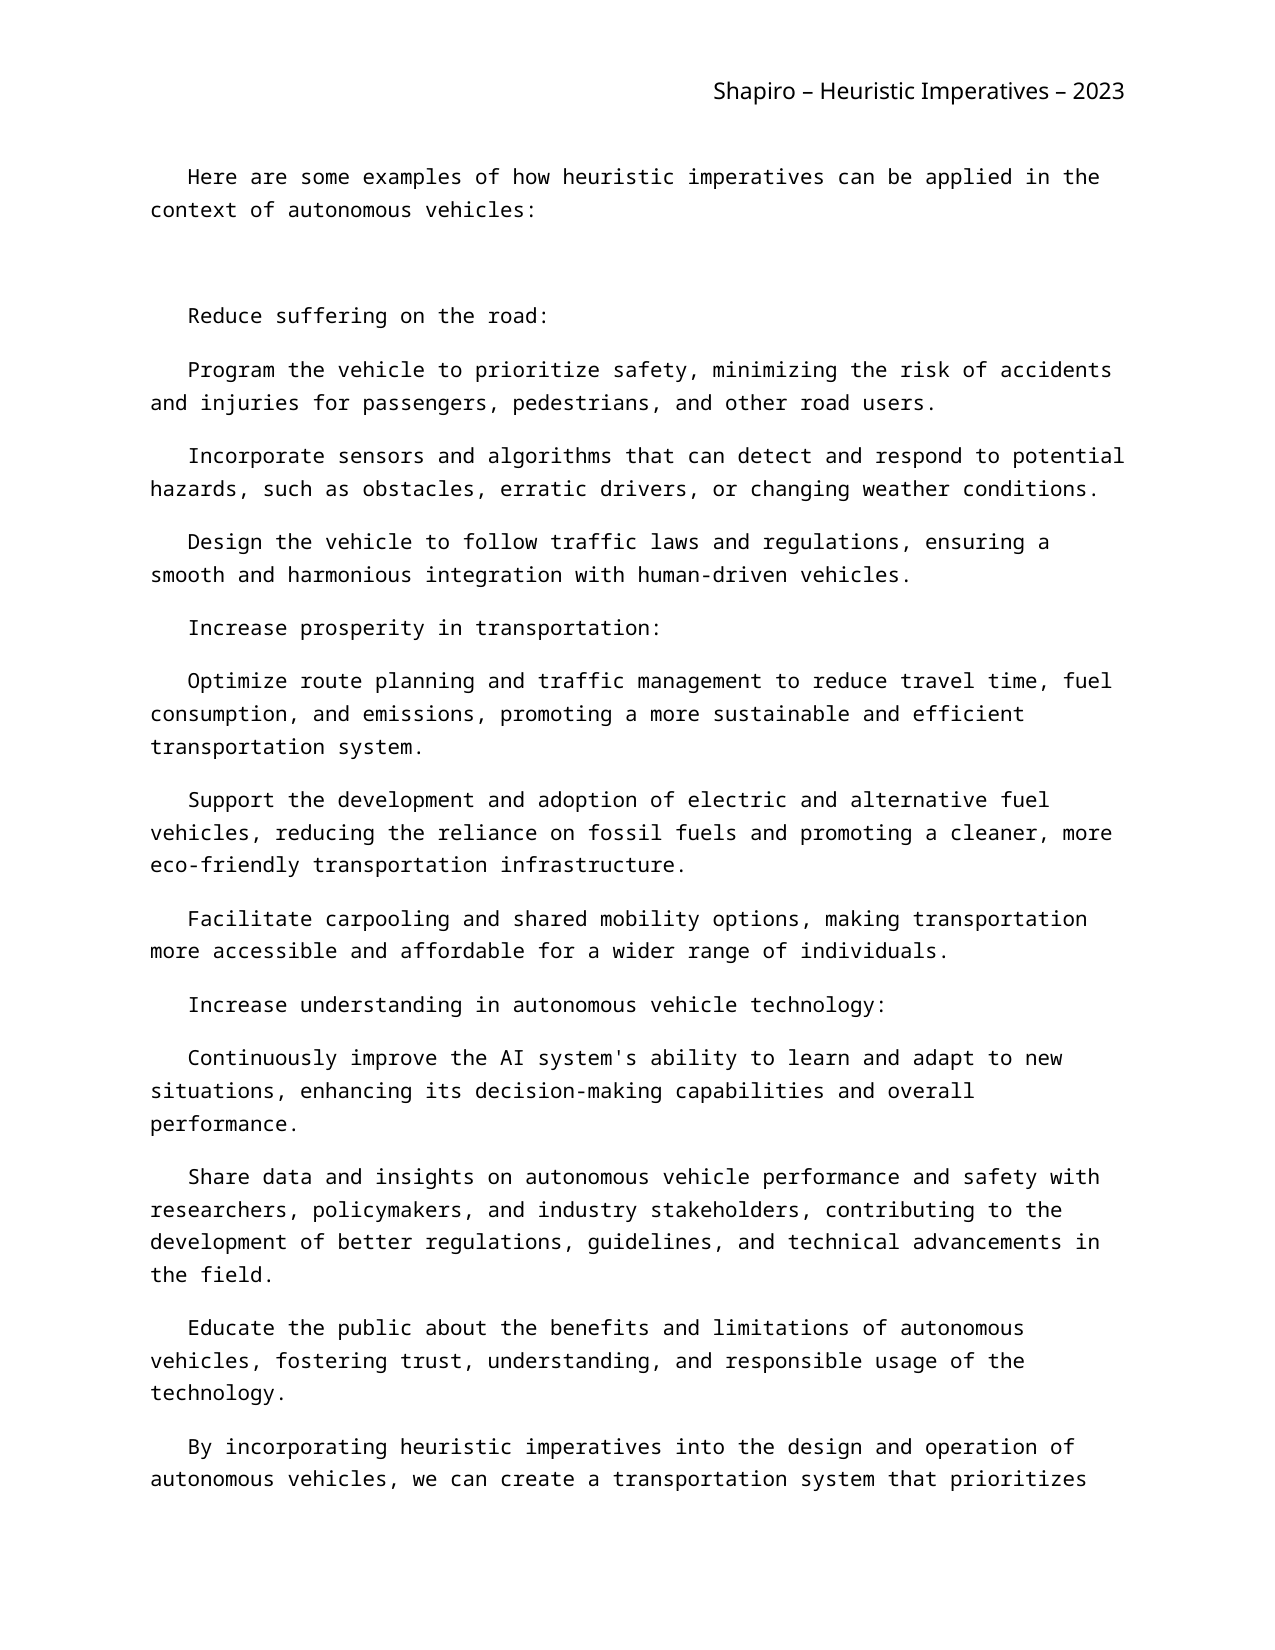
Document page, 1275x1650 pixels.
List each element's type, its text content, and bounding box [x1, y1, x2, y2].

text Share data and insights on autonomous vehicle performance and safety with researchers, policymakers, and industry stakeholders, contributing to the development of better regulations, guidelines, and technical advancements in the field. [150, 1162, 1125, 1288]
text Educate the public about the benefits and limitations of autonomous vehicles, fostering trust, understanding, and responsible usage of the technology. [150, 1313, 1125, 1407]
text Increase prosperity in transportation: [150, 613, 1125, 642]
text Here are some examples of how heuristic imperatives can be applied in the context of autonomous vehicles: [150, 162, 1125, 223]
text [150, 1432, 1125, 1493]
text Program the vehicle to prioritize safety, minimizing the risk of accidents and injuries for passengers, pedestrians, and other road users. [150, 355, 1125, 416]
text Facilitate carpooling and shared mobility options, making transportation more accessible and affordable for a wider range of individuals. [150, 904, 1125, 965]
text Continuously improve the AI system's ability to learn and adapt to new situations, enhancing its decision-making capabilities and overall performance. [150, 1043, 1125, 1137]
text Optimize route planning and traffic management to reduce travel time, fuel consumption, and emissions, promoting a more sustainable and efficient transportation system. [150, 667, 1125, 760]
text Support the development and adoption of electric and alternative fuel vehicles, reducing the reliance on fossil fuels and promoting a cleaner, more eco-friendly transportation infrastructure. [150, 785, 1125, 879]
text Increase understanding in autonomous vehicle technology: [150, 990, 1125, 1018]
text Design the vehicle to follow traffic laws and regulations, ensuring a smooth and harmonious integration with human-driven vehicles. [150, 527, 1125, 588]
text Incorporate sensors and algorithms that can detect and respond to potential hazards, such as obstacles, erratic drivers, or changing weather conditions. [150, 441, 1125, 502]
text Reduce suffering on the road: [150, 302, 1125, 330]
